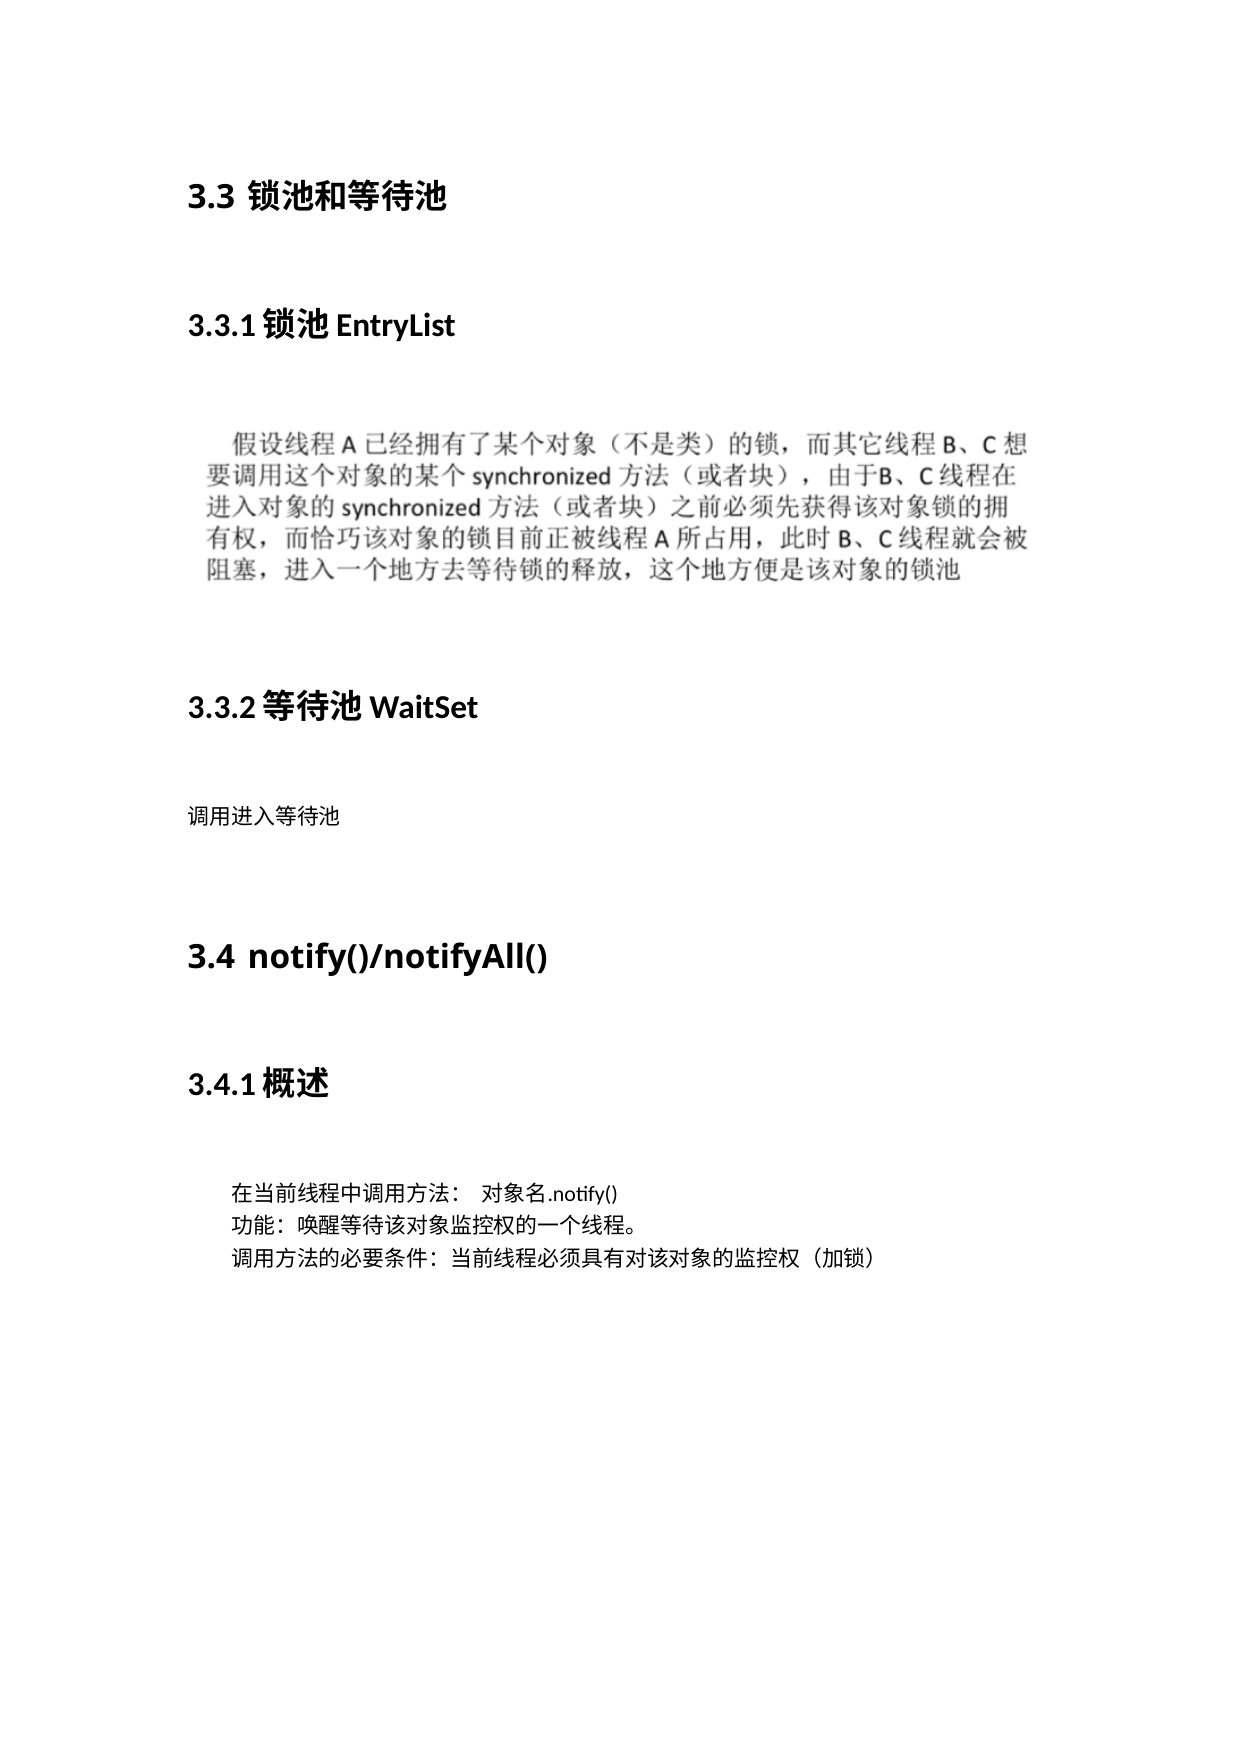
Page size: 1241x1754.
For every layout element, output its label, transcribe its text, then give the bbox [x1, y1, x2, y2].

subtitle 锁池EntryList [187, 289, 1053, 354]
subtitle 锁池和等待池 [187, 162, 1053, 227]
subtitle 概述 [187, 1048, 1053, 1113]
picture [187, 416, 1053, 596]
text 调用方法的必要条件：当前线程必须具有对该对象的监控权（加锁） [187, 1240, 1053, 1273]
subtitle 等待池WaitSet [187, 671, 1053, 736]
subtitle notify()/notifyAll() [187, 923, 1053, 988]
text 在当前线程中调用方法： 对象名.notify() [187, 1175, 1053, 1208]
text 调用进入等待池 [187, 798, 1053, 831]
text 功能：唤醒等待该对象监控权的一个线程。 [187, 1208, 1053, 1240]
